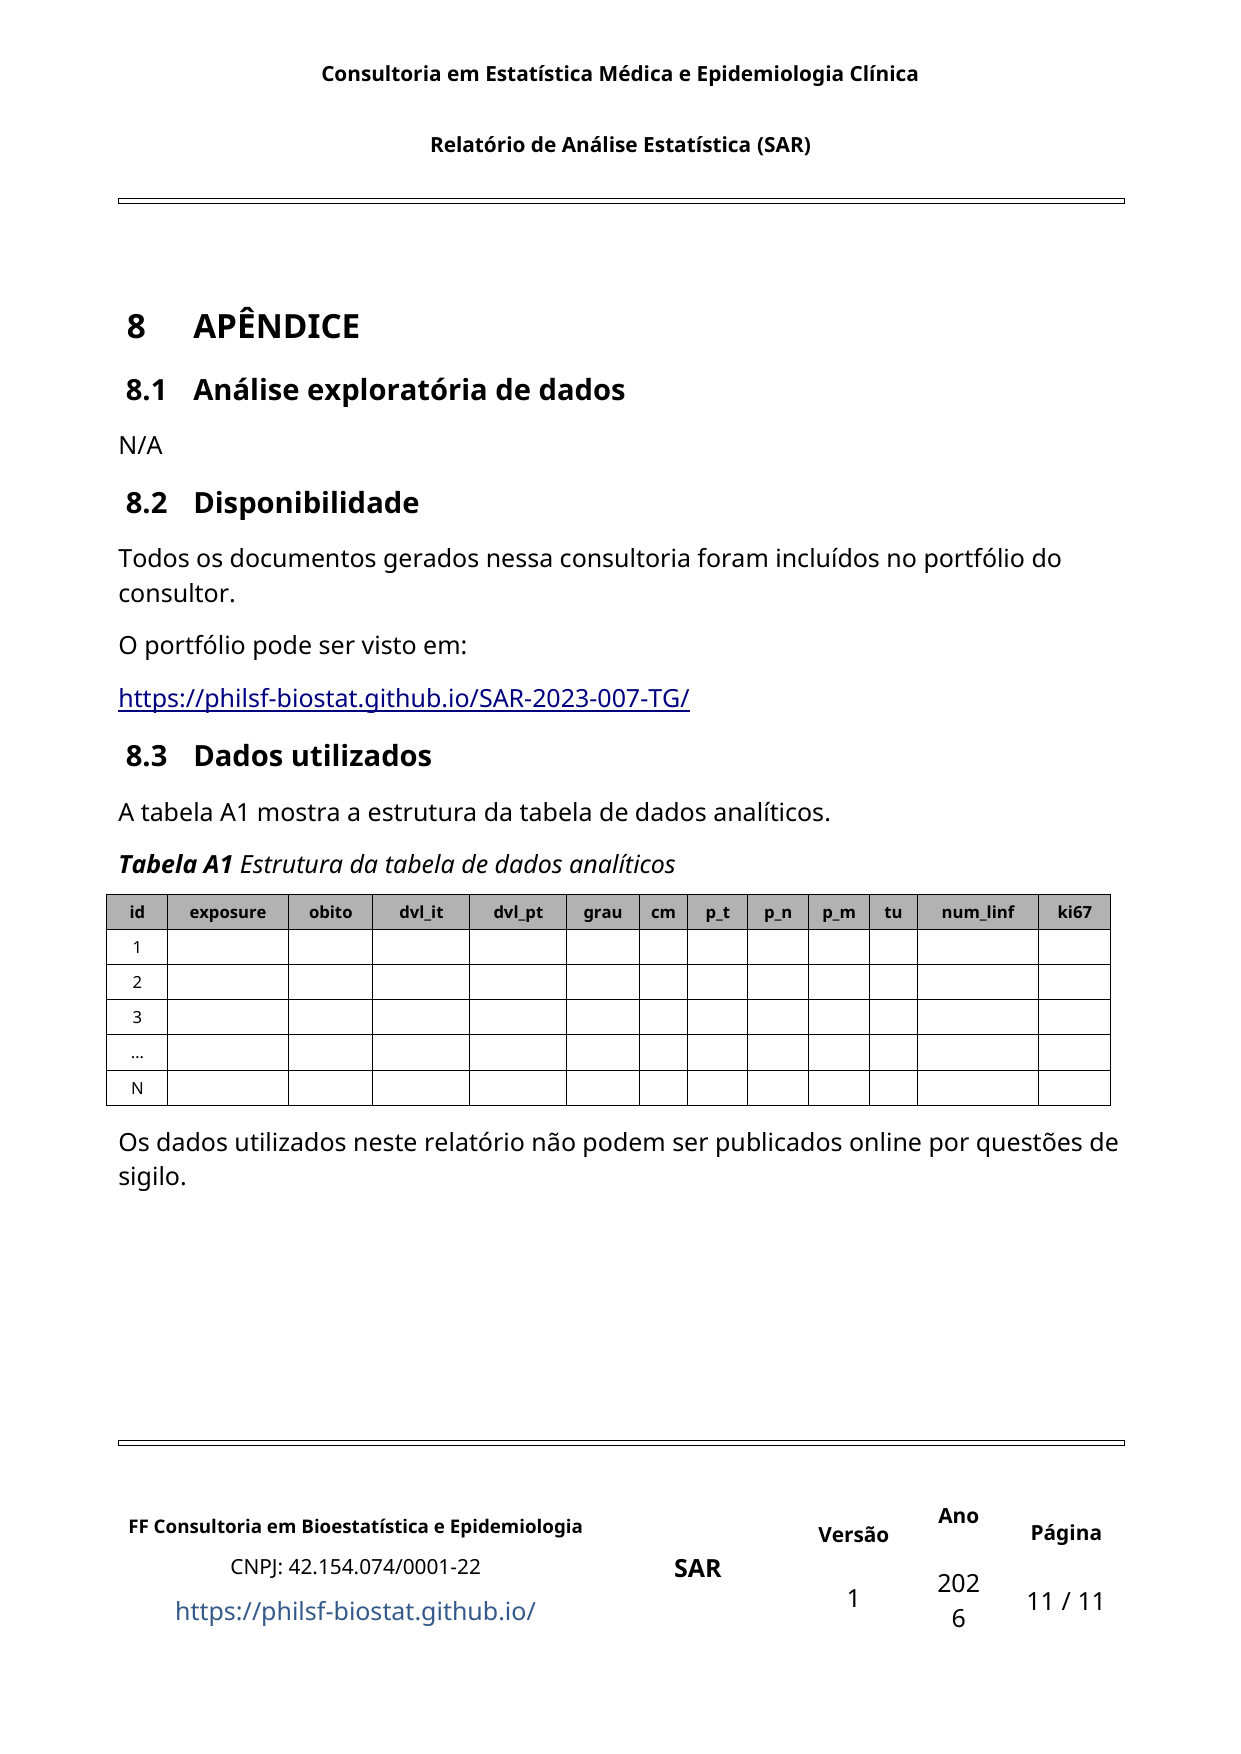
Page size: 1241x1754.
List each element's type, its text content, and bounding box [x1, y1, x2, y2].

table_cell [640, 1035, 687, 1069]
table_cell [809, 1000, 869, 1034]
table_header obito [289, 895, 372, 929]
table_cell [567, 930, 639, 964]
table_cell [1039, 930, 1110, 964]
table_header p_n [748, 895, 808, 929]
table_cell 1 [107, 930, 167, 964]
table_cell [640, 1071, 687, 1105]
table_cell [373, 965, 469, 999]
table_cell [470, 1071, 566, 1105]
table_cell [373, 1035, 469, 1069]
text Os dados utilizados neste relatório não podem ser publicados online por questões de sigilo. [118, 1124, 1122, 1193]
table_cell [373, 1000, 469, 1034]
table_header num_linf [918, 895, 1038, 929]
subtitle Apêndice [118, 303, 1122, 348]
table_cell [870, 1071, 917, 1105]
table_cell [470, 1035, 566, 1069]
table_header p_t [688, 895, 747, 929]
table_cell [567, 1035, 639, 1069]
table_cell [918, 965, 1038, 999]
table_cell [809, 965, 869, 999]
text https://philsf-biostat.github.io/SAR-2023-007-TG/ [118, 681, 1122, 715]
table_cell [640, 965, 687, 999]
table_cell [918, 1000, 1038, 1034]
table_cell [567, 1000, 639, 1034]
table_header exposure [168, 895, 288, 929]
table_cell [168, 1000, 288, 1034]
table_header id [107, 895, 167, 929]
table_cell [289, 1035, 372, 1069]
table_header grau [567, 895, 639, 929]
table_cell [1039, 1035, 1110, 1069]
table_cell [748, 1000, 808, 1034]
text Tabela A1 Estrutura da tabela de dados analíticos [118, 847, 1122, 881]
table_cell [748, 1071, 808, 1105]
table_cell … [107, 1035, 167, 1069]
table_cell [640, 930, 687, 964]
table_cell [373, 930, 469, 964]
table_cell [1039, 965, 1110, 999]
table_header cm [640, 895, 687, 929]
subtitle Análise exploratória de dados [118, 369, 1122, 409]
table_header dvl_it [373, 895, 469, 929]
table_cell 3 [107, 1000, 167, 1034]
table_cell [688, 1000, 747, 1034]
table_cell [168, 965, 288, 999]
subtitle Dados utilizados [118, 736, 1122, 775]
table_cell [289, 930, 372, 964]
table_cell [688, 930, 747, 964]
table_cell [688, 1071, 747, 1105]
table_cell [870, 965, 917, 999]
table_cell [870, 930, 917, 964]
table_cell [289, 1000, 372, 1034]
table_header tu [870, 895, 917, 929]
table_cell [640, 1000, 687, 1034]
table_cell N [107, 1071, 167, 1105]
table_cell [809, 1071, 869, 1105]
table_cell [870, 1035, 917, 1069]
table_cell [688, 965, 747, 999]
table_cell [289, 965, 372, 999]
table_cell [809, 930, 869, 964]
text O portfólio pode ser visto em: [118, 628, 1122, 662]
table_header dvl_pt [470, 895, 566, 929]
table_cell [1039, 1071, 1110, 1105]
table_cell [1039, 1000, 1110, 1034]
table_cell [567, 1071, 639, 1105]
table_header p_m [809, 895, 869, 929]
table_cell [748, 965, 808, 999]
text A tabela A1 mostra a estrutura da tabela de dados analíticos. [118, 794, 1122, 828]
table_cell [809, 1035, 869, 1069]
table_cell [918, 1071, 1038, 1105]
table_cell [373, 1071, 469, 1105]
table_cell [748, 930, 808, 964]
table_cell [168, 1035, 288, 1069]
table_cell [470, 1000, 566, 1034]
table_cell [918, 930, 1038, 964]
table_cell [918, 1035, 1038, 1069]
table_cell [748, 1035, 808, 1069]
table_header ki67 [1039, 895, 1110, 929]
text Todos os documentos gerados nessa consultoria foram incluídos no portfólio do consultor. [118, 541, 1122, 609]
table_cell [567, 965, 639, 999]
table_cell [870, 1000, 917, 1034]
table_cell [688, 1035, 747, 1069]
table_cell [470, 930, 566, 964]
table_cell [168, 930, 288, 964]
table_cell 2 [107, 965, 167, 999]
subtitle Disponibilidade [118, 483, 1122, 522]
table_cell [168, 1071, 288, 1105]
table_cell [470, 965, 566, 999]
table_cell [289, 1071, 372, 1105]
text N/A [118, 428, 1122, 462]
